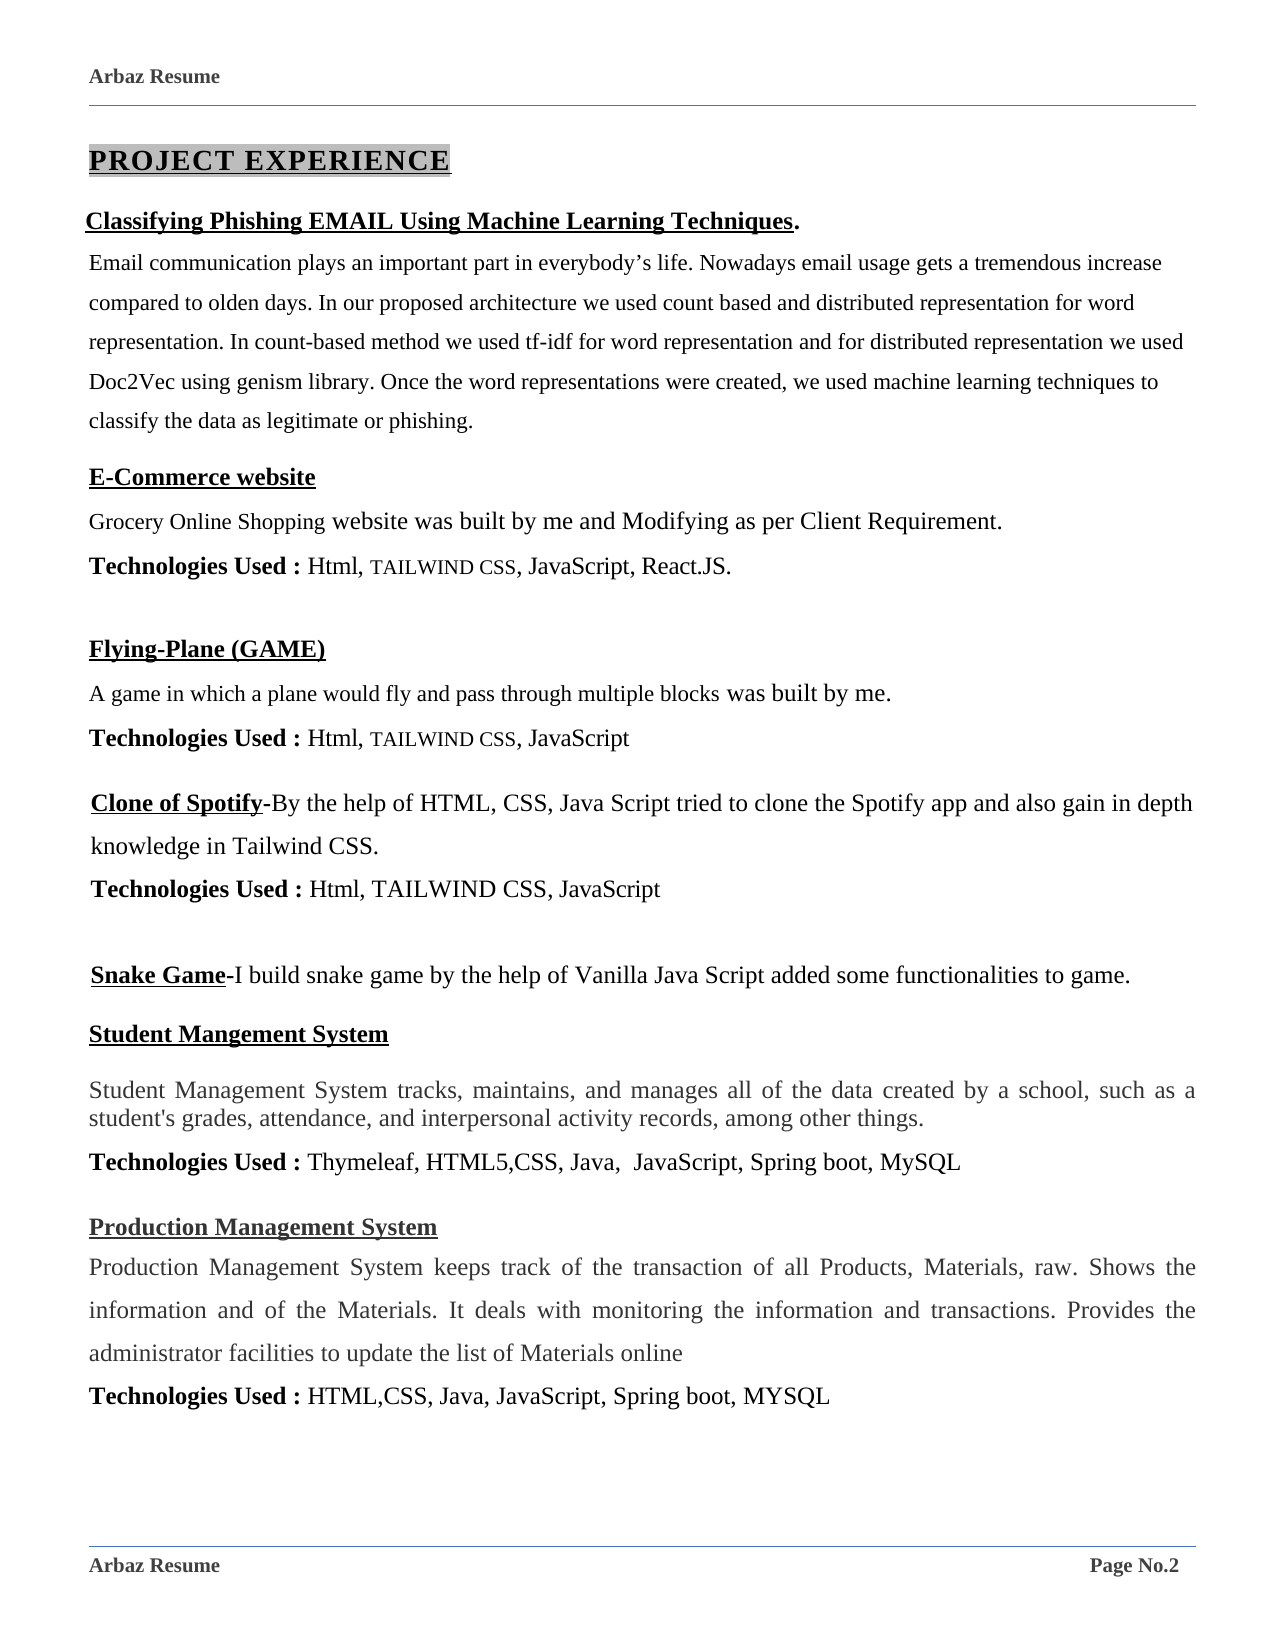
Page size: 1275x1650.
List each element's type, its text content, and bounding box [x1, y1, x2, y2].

text knowledge in Tailwind CSS. [59, 831, 1231, 860]
text Production Management System [89, 1214, 1196, 1241]
text Clone of Spotify-By the help of HTML, CSS, Java Script tried to clone the Spotify app and also gain in depth [59, 788, 1231, 817]
text Technologies Used : Html, TAILWIND CSS, JavaScript, React.JS. [89, 551, 1196, 579]
text Production Management System keeps track of the transaction of all Products, Materials, raw. Shows the information and of the Materials. It deals with monitoring the information and transactions. Provides the administrator facilities to update the list of Materials online [89, 1252, 1196, 1367]
text Flying-Plane (GAME) [89, 634, 1196, 663]
text Grocery Online Shopping website was built by me and Modifying as per Client Requirement. [89, 507, 1196, 534]
text Arbaz Resume [89, 64, 1196, 105]
text A game in which a plane would fly and pass through multiple blocks was built by me. [89, 680, 1196, 707]
text Student Management System tracks, maintains, and manages all of the data created by a school, such as a student's grades, attendance, and interpersonal activity records, among other things. [89, 1077, 1196, 1131]
text Technologies Used : Thymeleaf, HTML5,CSS, Java, JavaScript, Spring boot, MySQL [89, 1148, 1196, 1175]
text Classifying Phishing EMAIL Using Machine Learning Techniques. [59, 206, 1231, 235]
text Student Mangement System [89, 1019, 1196, 1048]
text Technologies Used : Html, TAILWIND CSS, JavaScript [89, 723, 1196, 752]
subtitle PROJECT EXPERIENCE [89, 143, 1196, 177]
text E-Commerce website [89, 462, 1196, 491]
text Technologies Used : Html, TAILWIND CSS, JavaScript [59, 874, 1231, 903]
text Snake Game-I build snake game by the help of Vanilla Java Script added some functionalities to game. [59, 961, 1231, 989]
text Email communication plays an important part in everybody’s life. Nowadays email usage gets a tremendous increase compared to olden days. In our proposed architecture we used count based and distributed representation for word representation. In count-based method we used tf-idf for word representation and for distributed representation we used Doc2Vec using genism library. Once the word representations were created, we used machine learning techniques to classify the data as legitimate or phishing. [89, 249, 1231, 433]
text Technologies Used : HTML,CSS, Java, JavaScript, Spring boot, MYSQL [89, 1381, 1196, 1410]
